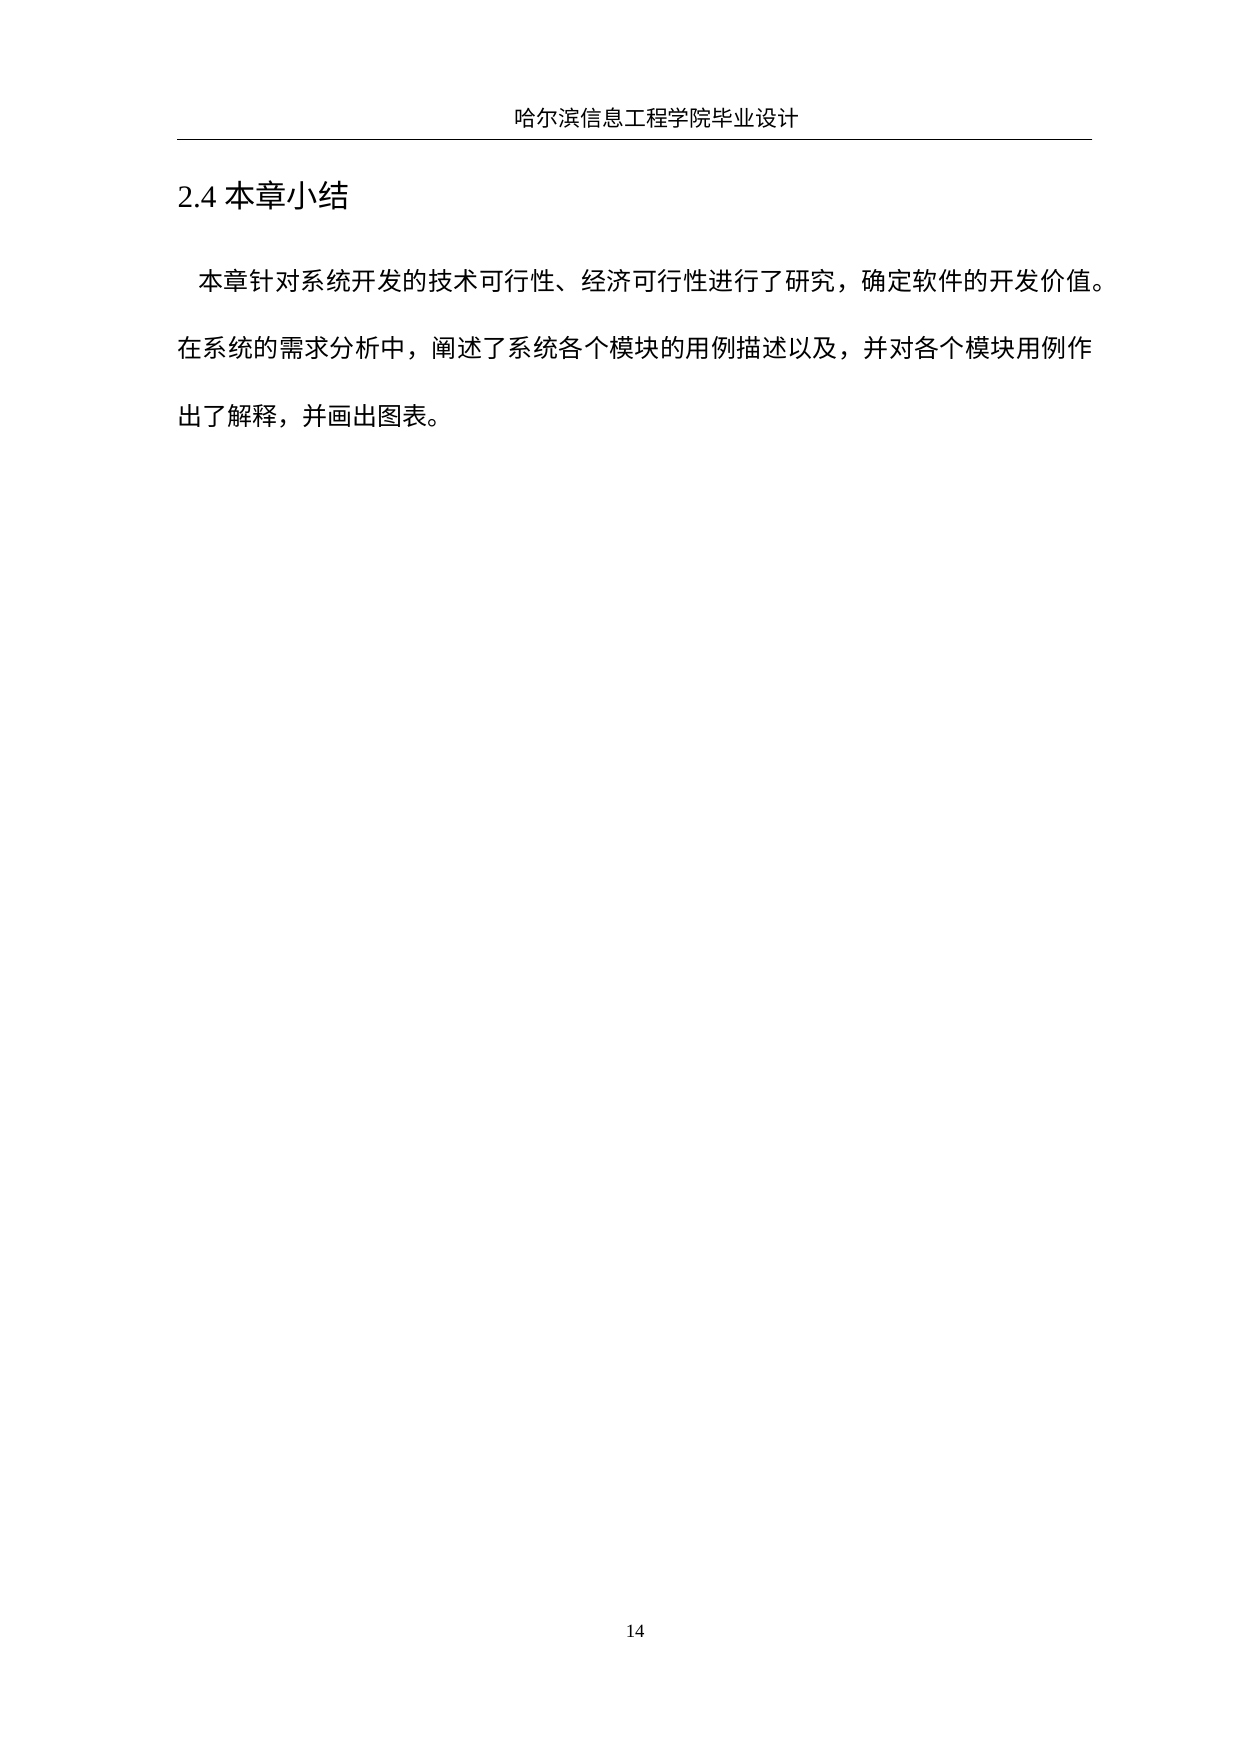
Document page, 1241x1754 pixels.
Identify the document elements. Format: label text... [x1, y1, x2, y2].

subtitle 2.4 本章小结 [177, 160, 1092, 228]
text 本章针对系统开发的技术可行性、经济可行性进行了研究，确定软件的开发价值。在系统的需求分析中，阐述了系统各个模块的用例描述以及，并对各个模块用例作出了解释，并画出图表。 [177, 245, 1092, 449]
